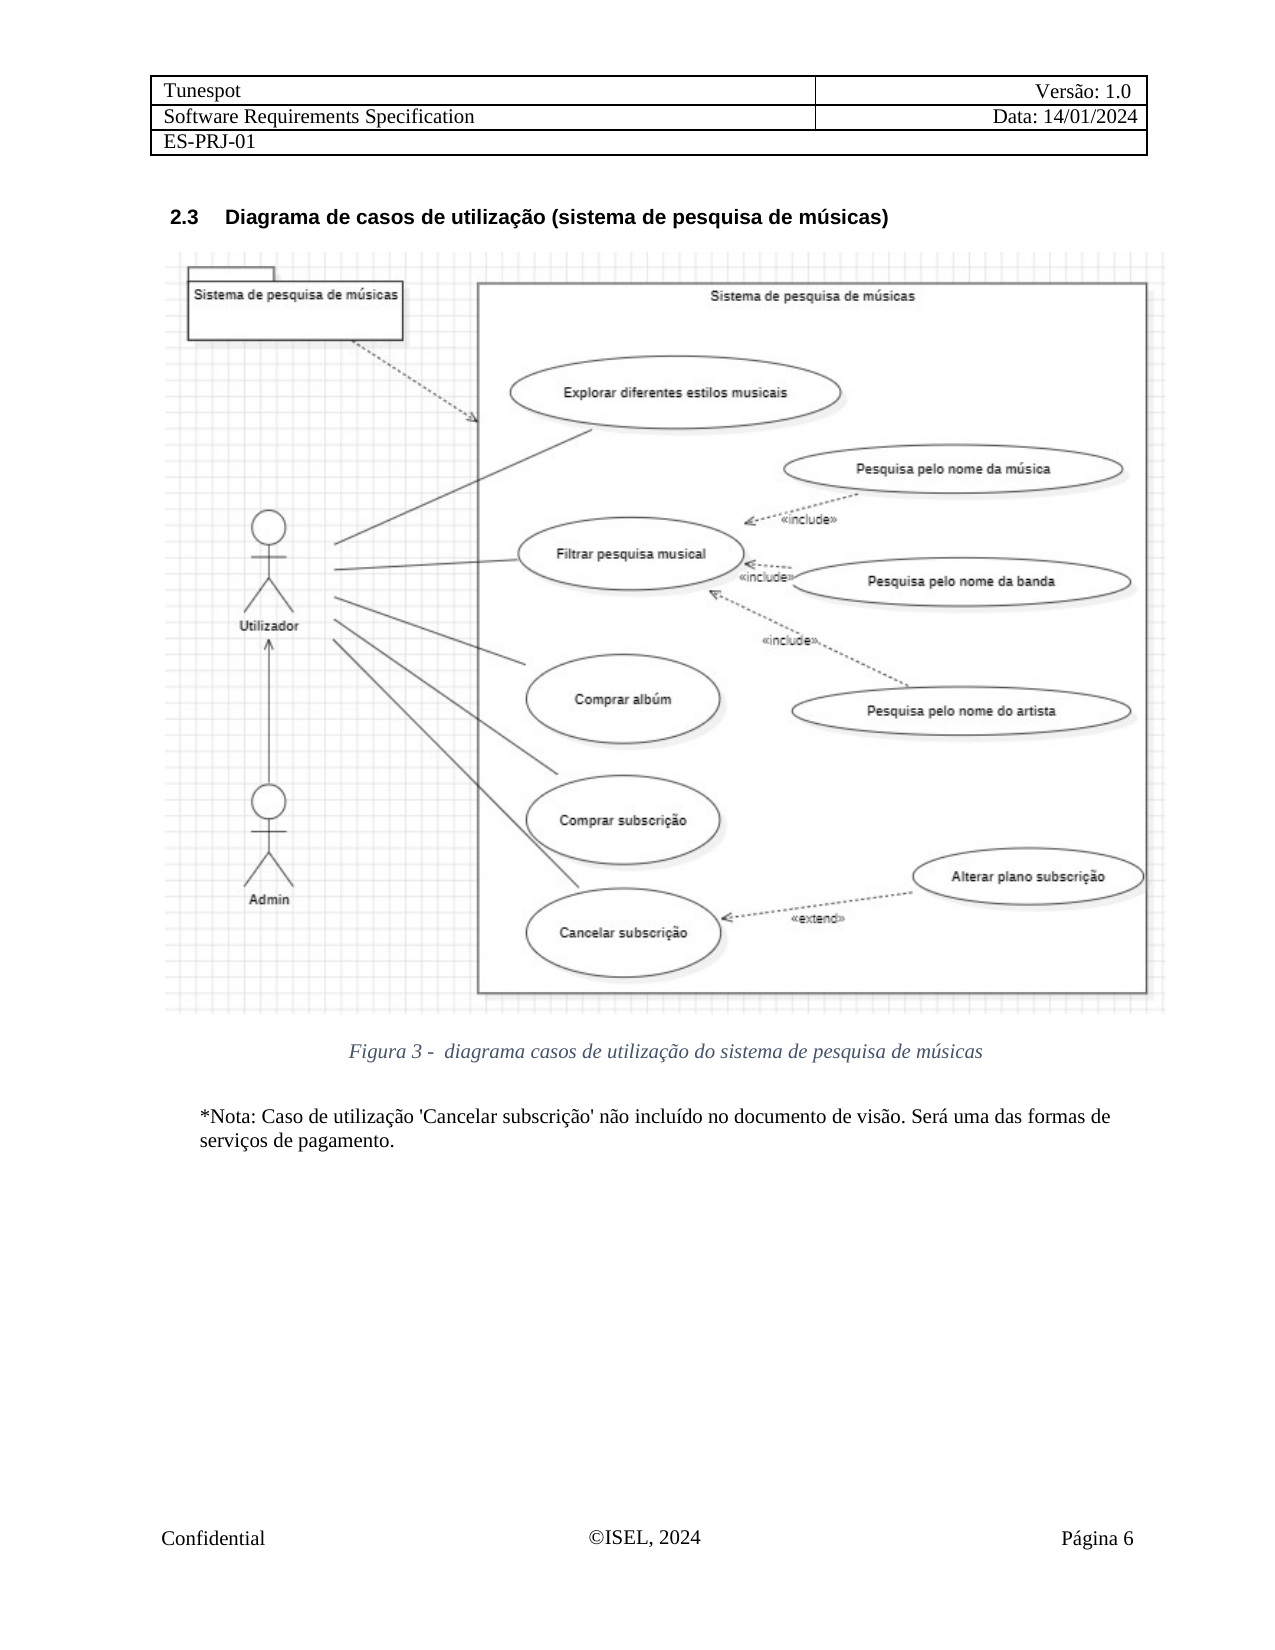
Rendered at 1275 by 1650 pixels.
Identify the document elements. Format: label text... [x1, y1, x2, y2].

text Figura 3 - diagrama casos de utilização do sistema de pesquisa de músicas [279, 1039, 1052, 1063]
picture [165, 252, 1166, 1014]
subtitle Diagrama de casos de utilização (sistema de pesquisa de músicas) [170, 205, 1237, 229]
text *Nota: Caso de utilização 'Cancelar subscrição' não incluído no documento de visão. Será uma das formas de serviços de pagamento. [199, 1104, 1153, 1152]
